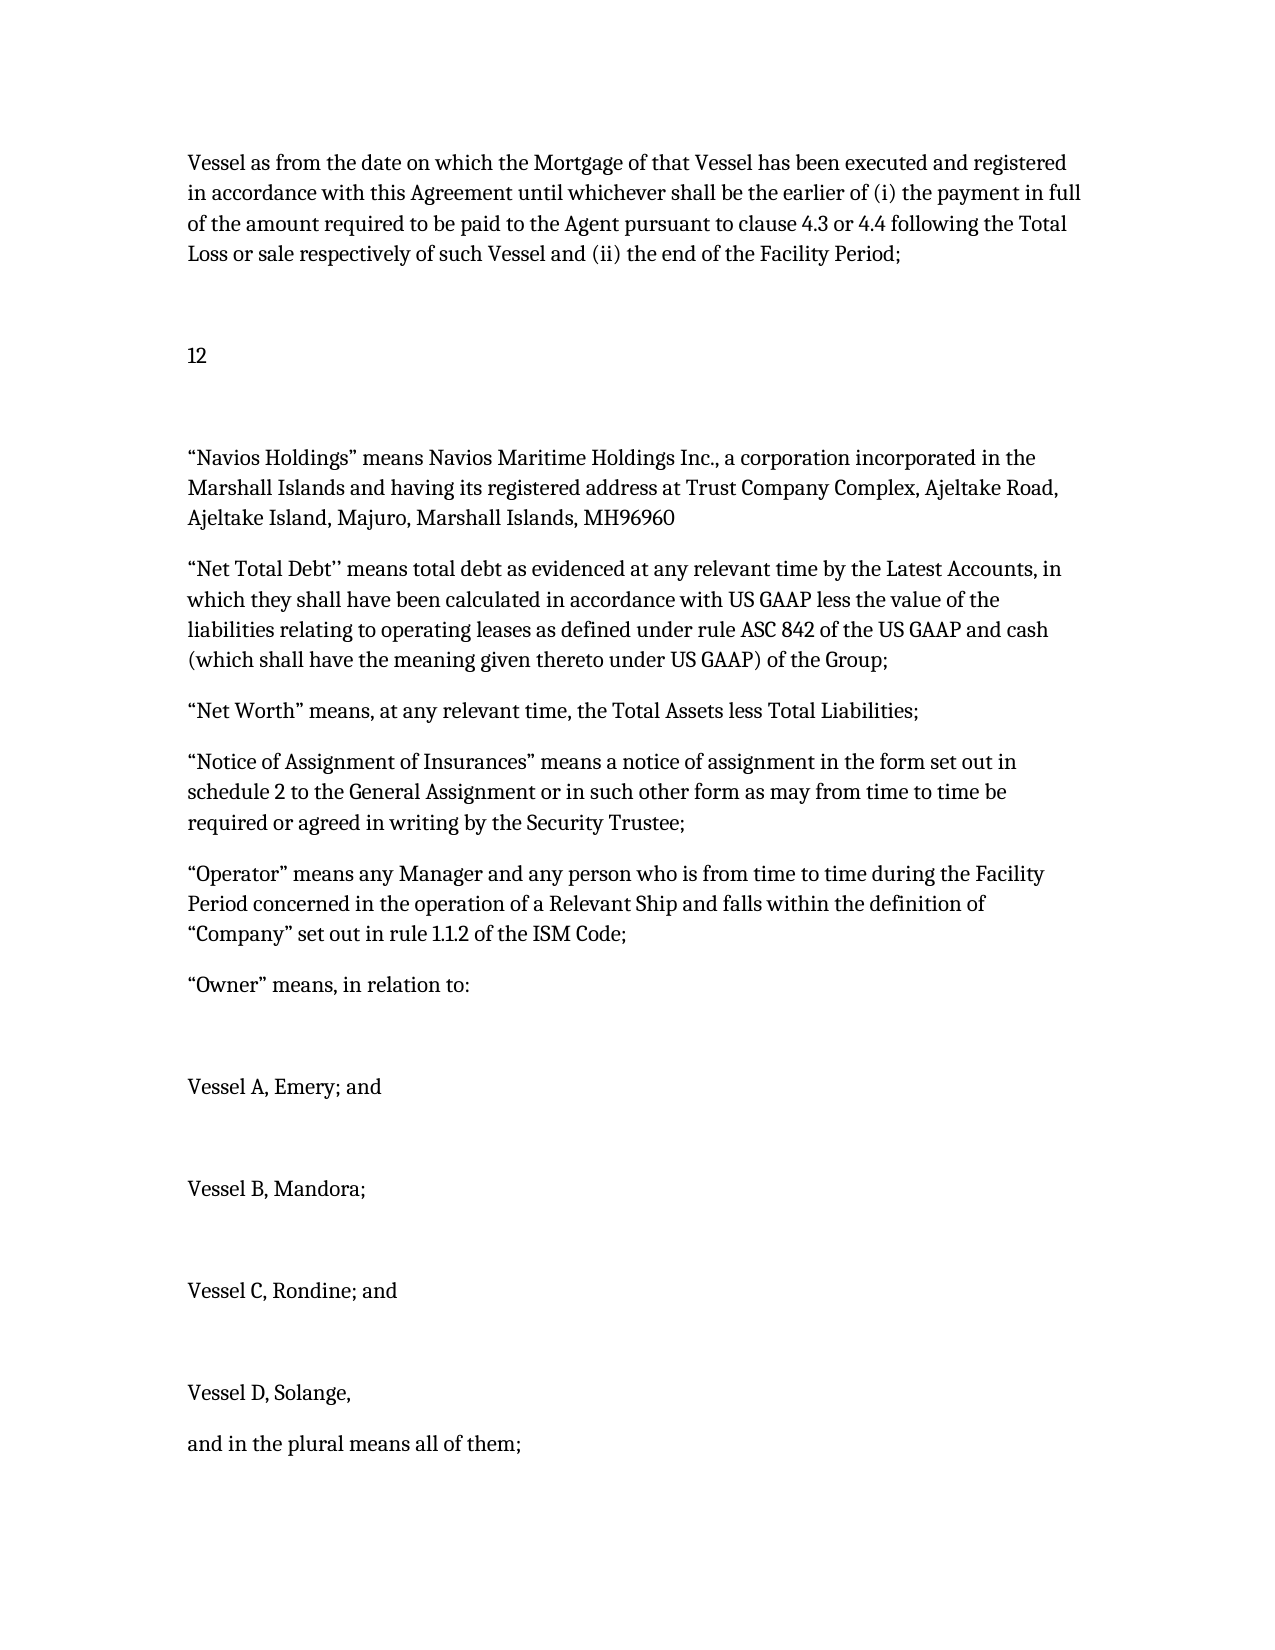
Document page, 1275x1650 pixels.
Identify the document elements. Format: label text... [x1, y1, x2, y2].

text “Notice of Assignment of Insurances” means a notice of assignment in the form set out in schedule 2 to the General Assignment or in such other form as may from time to time be required or agreed in writing by the Security Trustee; [187, 749, 1087, 836]
text “Navios Holdings” means Navios Maritime Holdings Inc., a corporation incorporated in the Marshall Islands and having its registered address at Trust Company Complex, Ajeltake Road, Ajeltake Island, Majuro, Marshall Islands, MH96960 [187, 445, 1087, 532]
text 12 [187, 343, 1087, 369]
text “Operator” means any Manager and any person who is from time to time during the Facility Period concerned in the operation of a Relevant Ship and falls within the definition of “Company” set out in rule 1.1.2 of the ISM Code; [187, 860, 1087, 947]
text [187, 150, 1087, 267]
text Vessel C, Rondine; and [187, 1278, 1087, 1304]
text and in the plural means all of them; [187, 1431, 1087, 1458]
text “Net Worth” means, at any relevant time, the Total Assets less Total Liabilities; [187, 698, 1087, 724]
text “Net Total Debt’’ means total debt as evidenced at any relevant time by the Latest Accounts, in which they shall have been calculated in accordance with US GAAP less the value of the liabilities relating to operating leases as defined under rule ASC 842 of the US GAAP and cash (which shall have the meaning given thereto under US GAAP) of the Group; [187, 556, 1087, 673]
text Vessel A, Emery; and [187, 1074, 1087, 1100]
text Vessel D, Solange, [187, 1380, 1087, 1407]
text “Owner” means, in relation to: [187, 972, 1087, 998]
text Vessel B, Mandora; [187, 1176, 1087, 1202]
